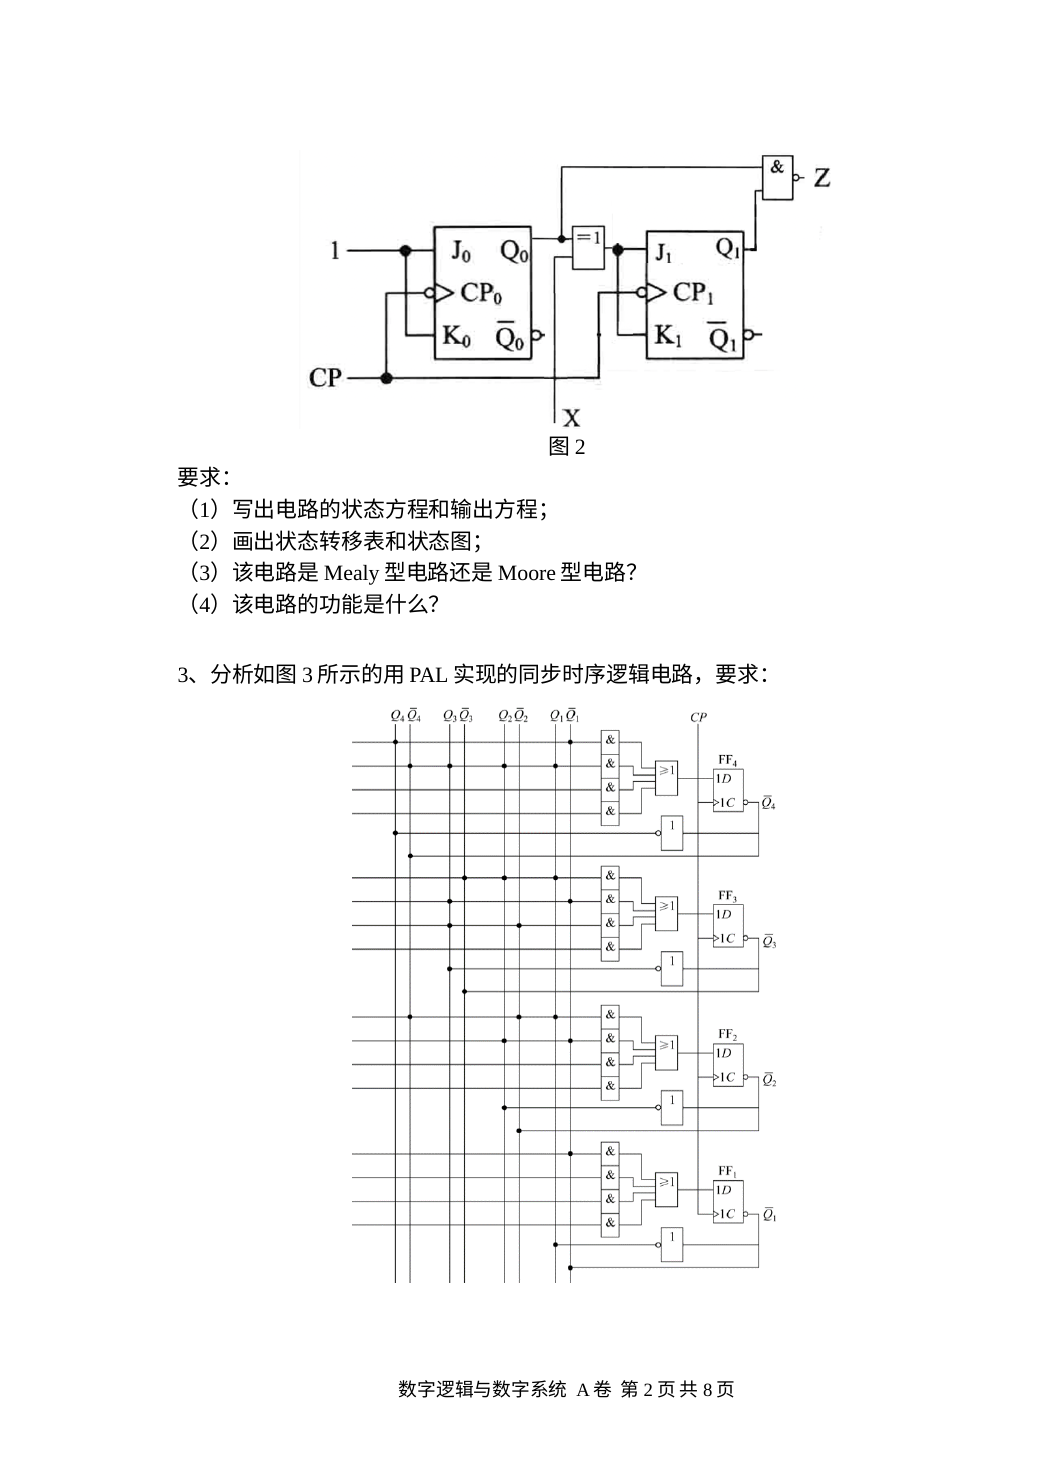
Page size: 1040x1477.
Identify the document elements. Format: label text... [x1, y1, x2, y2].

text 要求： [177, 460, 957, 492]
picture [299, 150, 835, 429]
text （3）该电路是Mealy型电路还是Moore型电路？ [177, 555, 957, 587]
text 3、分析如图3所示的用PAL实现的同步时序逻辑电路，要求： [177, 657, 957, 688]
text （1）写出电路的状态方程和输出方程； [177, 492, 957, 524]
picture [352, 704, 782, 1283]
text （2）画出状态转移表和状态图； [177, 524, 957, 555]
text 图2 [177, 429, 957, 460]
text （4）该电路的功能是什么？ [177, 587, 957, 619]
